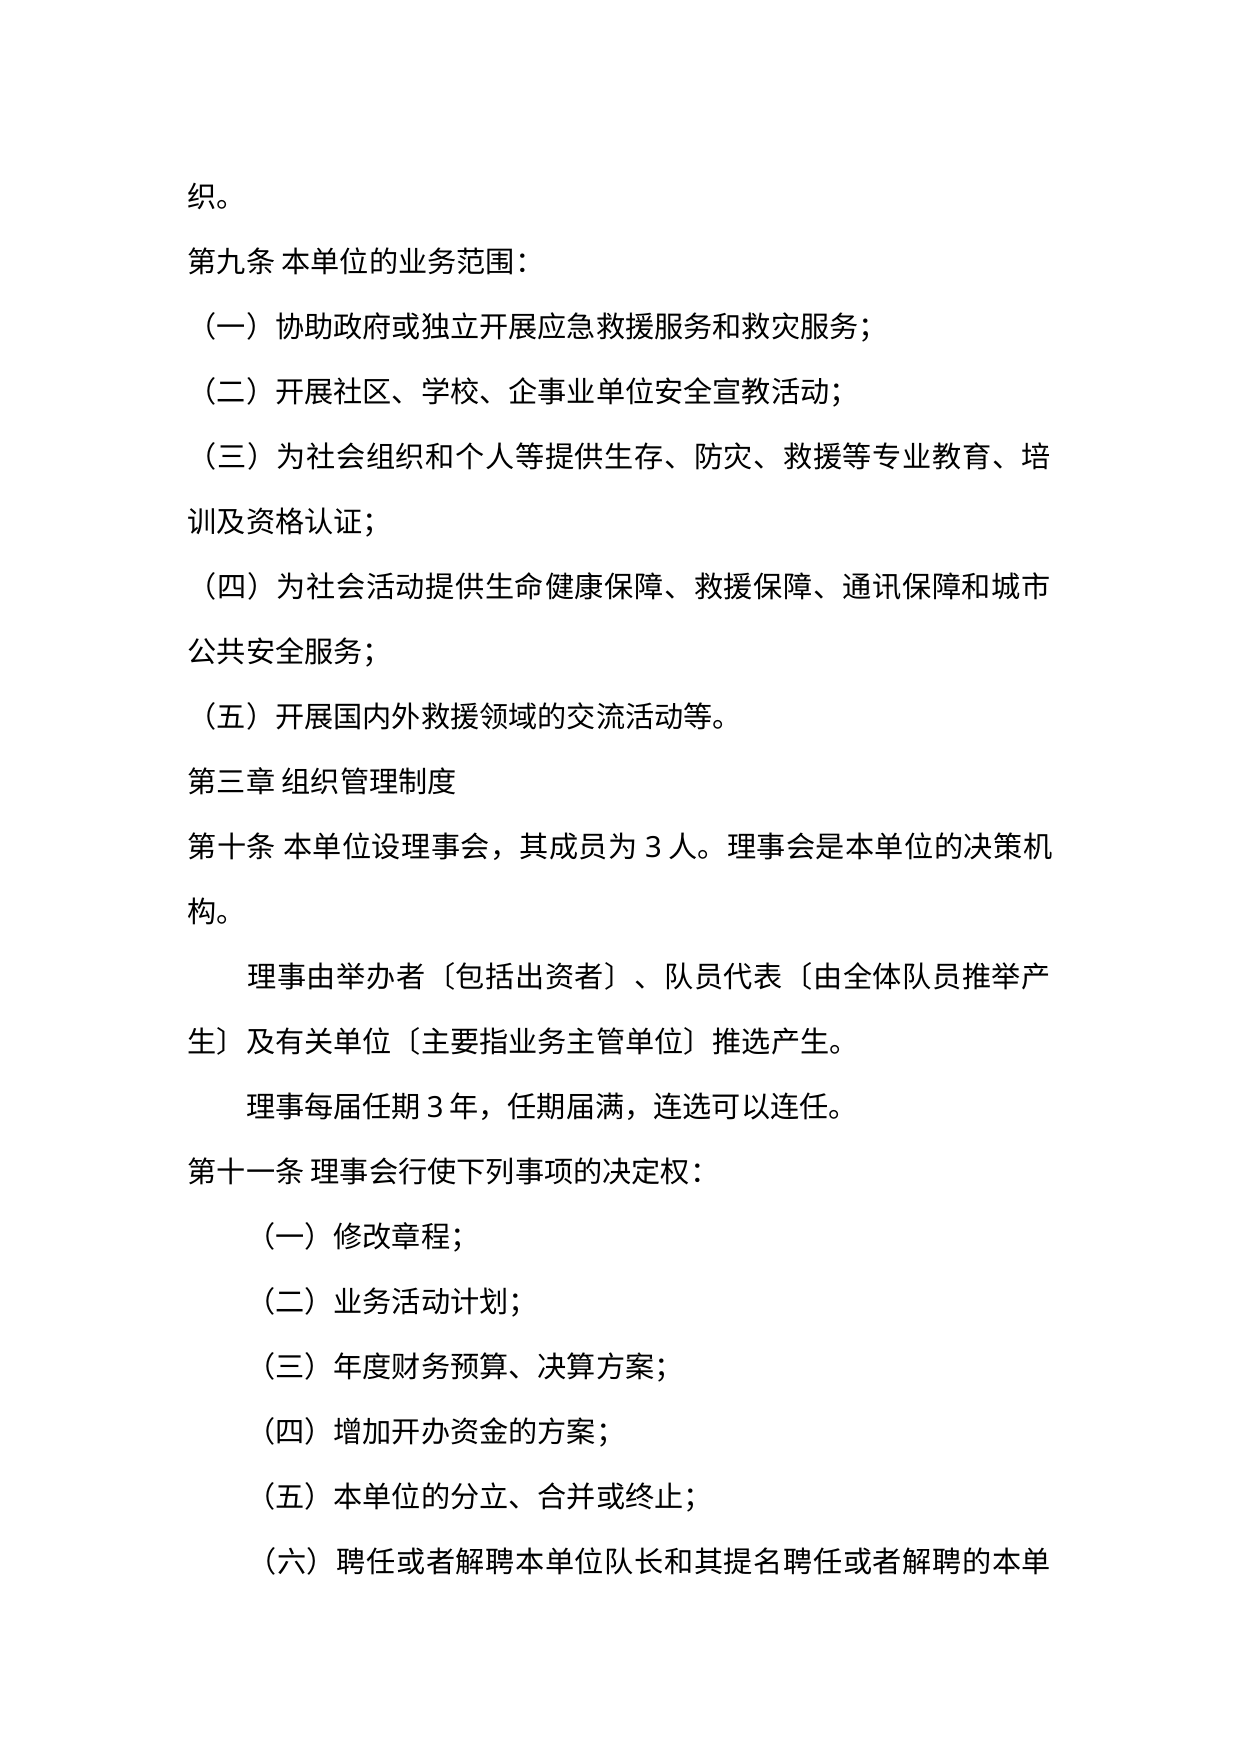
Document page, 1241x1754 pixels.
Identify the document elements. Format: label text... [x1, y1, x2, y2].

text 第九条 本单位的业务范围： [187, 227, 1053, 292]
text （五）开展国内外救援领域的交流活动等。 [187, 682, 1053, 747]
text （三）为社会组织和个人等提供生存、防灾、救援等专业教育、培训及资格认证； [187, 422, 1053, 552]
text （四）增加开办资金的方案； [187, 1397, 1053, 1462]
text （一）协助政府或独立开展应急救援服务和救灾服务； [187, 292, 1053, 357]
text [187, 1527, 1053, 1592]
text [187, 162, 1053, 227]
text （二）业务活动计划； [187, 1267, 1053, 1332]
text （一）修改章程； [187, 1202, 1053, 1267]
text 理事每届任期3年，任期届满，连选可以连任。 [187, 1072, 1053, 1137]
text （三）年度财务预算、决算方案； [187, 1332, 1053, 1397]
text 第三章 组织管理制度 [187, 747, 1053, 812]
text 理事由举办者〔包括出资者〕、队员代表〔由全体队员推举产生〕及有关单位〔主要指业务主管单位〕推选产生。 [187, 942, 1053, 1072]
text 第十条 本单位设理事会，其成员为3人。理事会是本单位的决策机构。 [187, 812, 1053, 942]
text 第十一条 理事会行使下列事项的决定权： [187, 1137, 1053, 1202]
text （五）本单位的分立、合并或终止； [187, 1462, 1053, 1527]
text （二）开展社区、学校、企事业单位安全宣教活动； [187, 357, 1053, 422]
text （四）为社会活动提供生命健康保障、救援保障、通讯保障和城市公共安全服务； [187, 552, 1053, 682]
